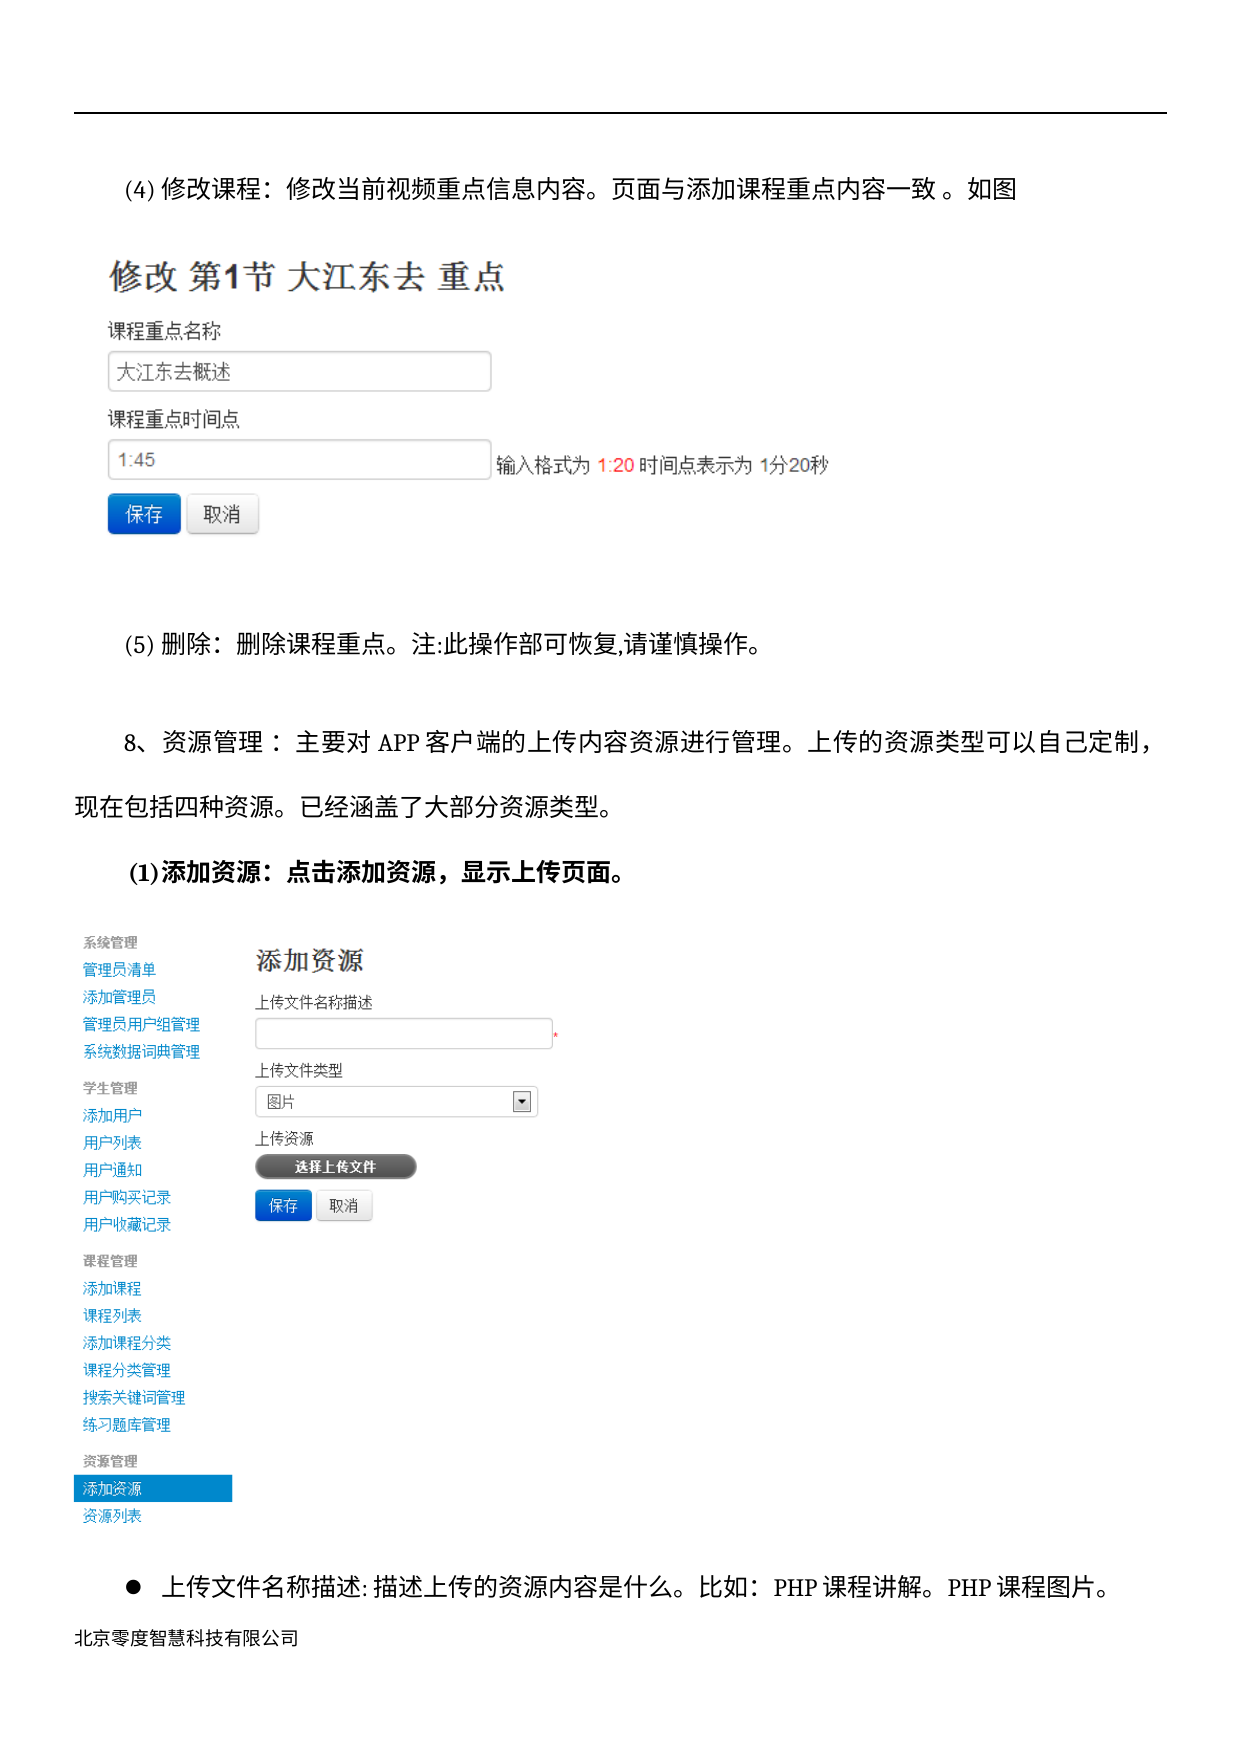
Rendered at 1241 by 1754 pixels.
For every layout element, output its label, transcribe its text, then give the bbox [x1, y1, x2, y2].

list 删除：删除课程重点。注:此操作部可恢复,请谨慎操作。 [74, 610, 1167, 675]
picture [73, 252, 1166, 609]
text 8、资源管理 ：主要对APP客户端的上传内容资源进行管理。上传的资源类型可以自己定制，现在包括四种资源。已经涵盖了大部分资源类型。 [74, 708, 1167, 838]
picture [131, 1483, 139, 1494]
picture [73, 935, 1166, 1523]
list 添加资源：点击添加资源，显示上传页面。 [74, 838, 1167, 903]
list 上传文件名称描述: 描述上传的资源内容是什么。比如：PHP课程讲解。PHP课程图片。 [74, 1553, 1167, 1618]
list 修改课程：修改当前视频重点信息内容。页面与添加课程重点内容一致 。如图 [74, 155, 1167, 220]
